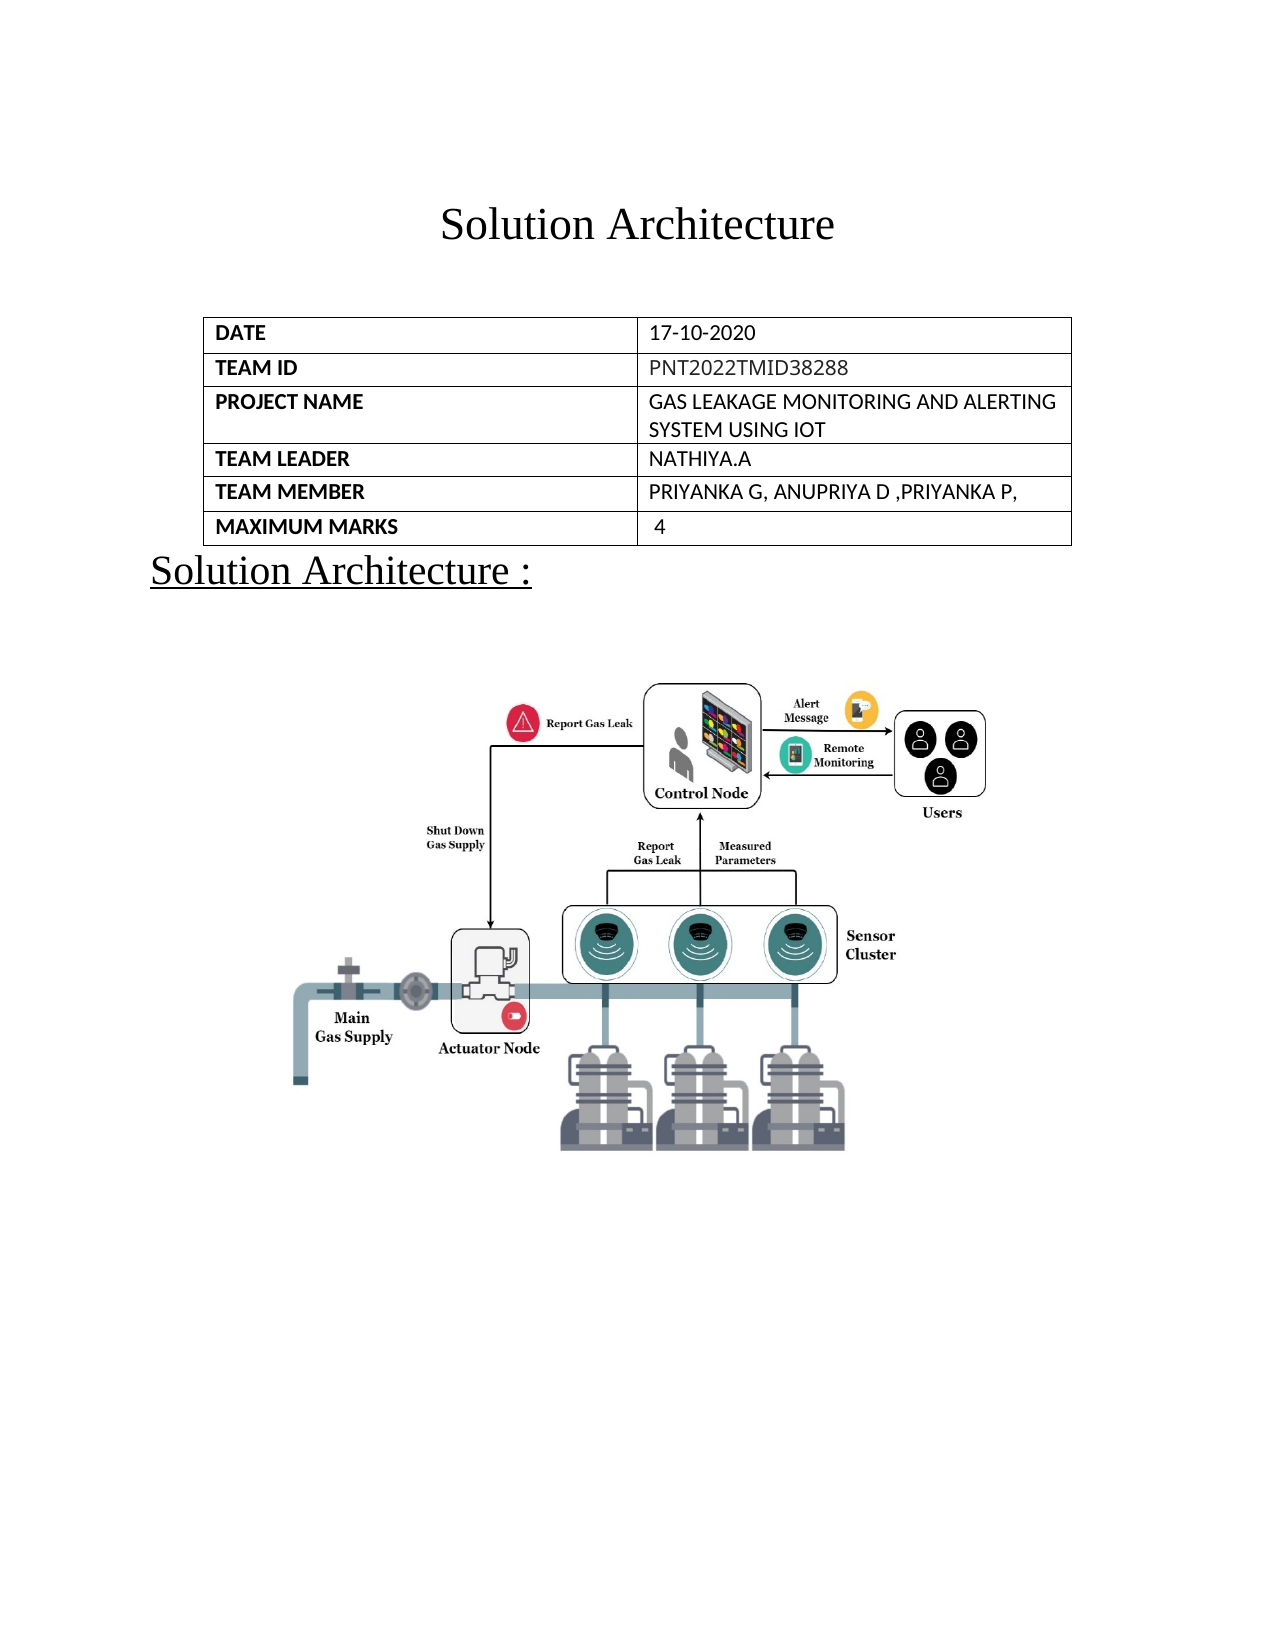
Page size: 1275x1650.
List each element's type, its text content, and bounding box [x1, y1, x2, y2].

table_cell 4 [638, 512, 1071, 544]
table_header 17-10-2020 [638, 318, 1071, 352]
table_cell PRIYANKA G, ANUPRIYA D ,PRIYANKA P, [638, 477, 1071, 511]
table_cell GAS LEAKAGE MONITORING AND ALERTING SYSTEM USING IOT [638, 387, 1071, 443]
table_cell MAXIMUM MARKS [204, 512, 637, 544]
table_cell TEAM MEMBER [204, 477, 637, 511]
table_header DATE [204, 318, 637, 352]
text Solution Architecture [150, 197, 1125, 249]
text Solution Architecture : [150, 417, 1125, 593]
table_cell TEAM LEADER [204, 444, 637, 476]
table_cell TEAM ID [204, 354, 637, 386]
table_cell PNT2022TMID38288 [638, 354, 1071, 386]
table_cell PROJECT NAME [204, 387, 637, 443]
table_cell NATHIYA.A [638, 444, 1071, 476]
picture [289, 682, 986, 1155]
